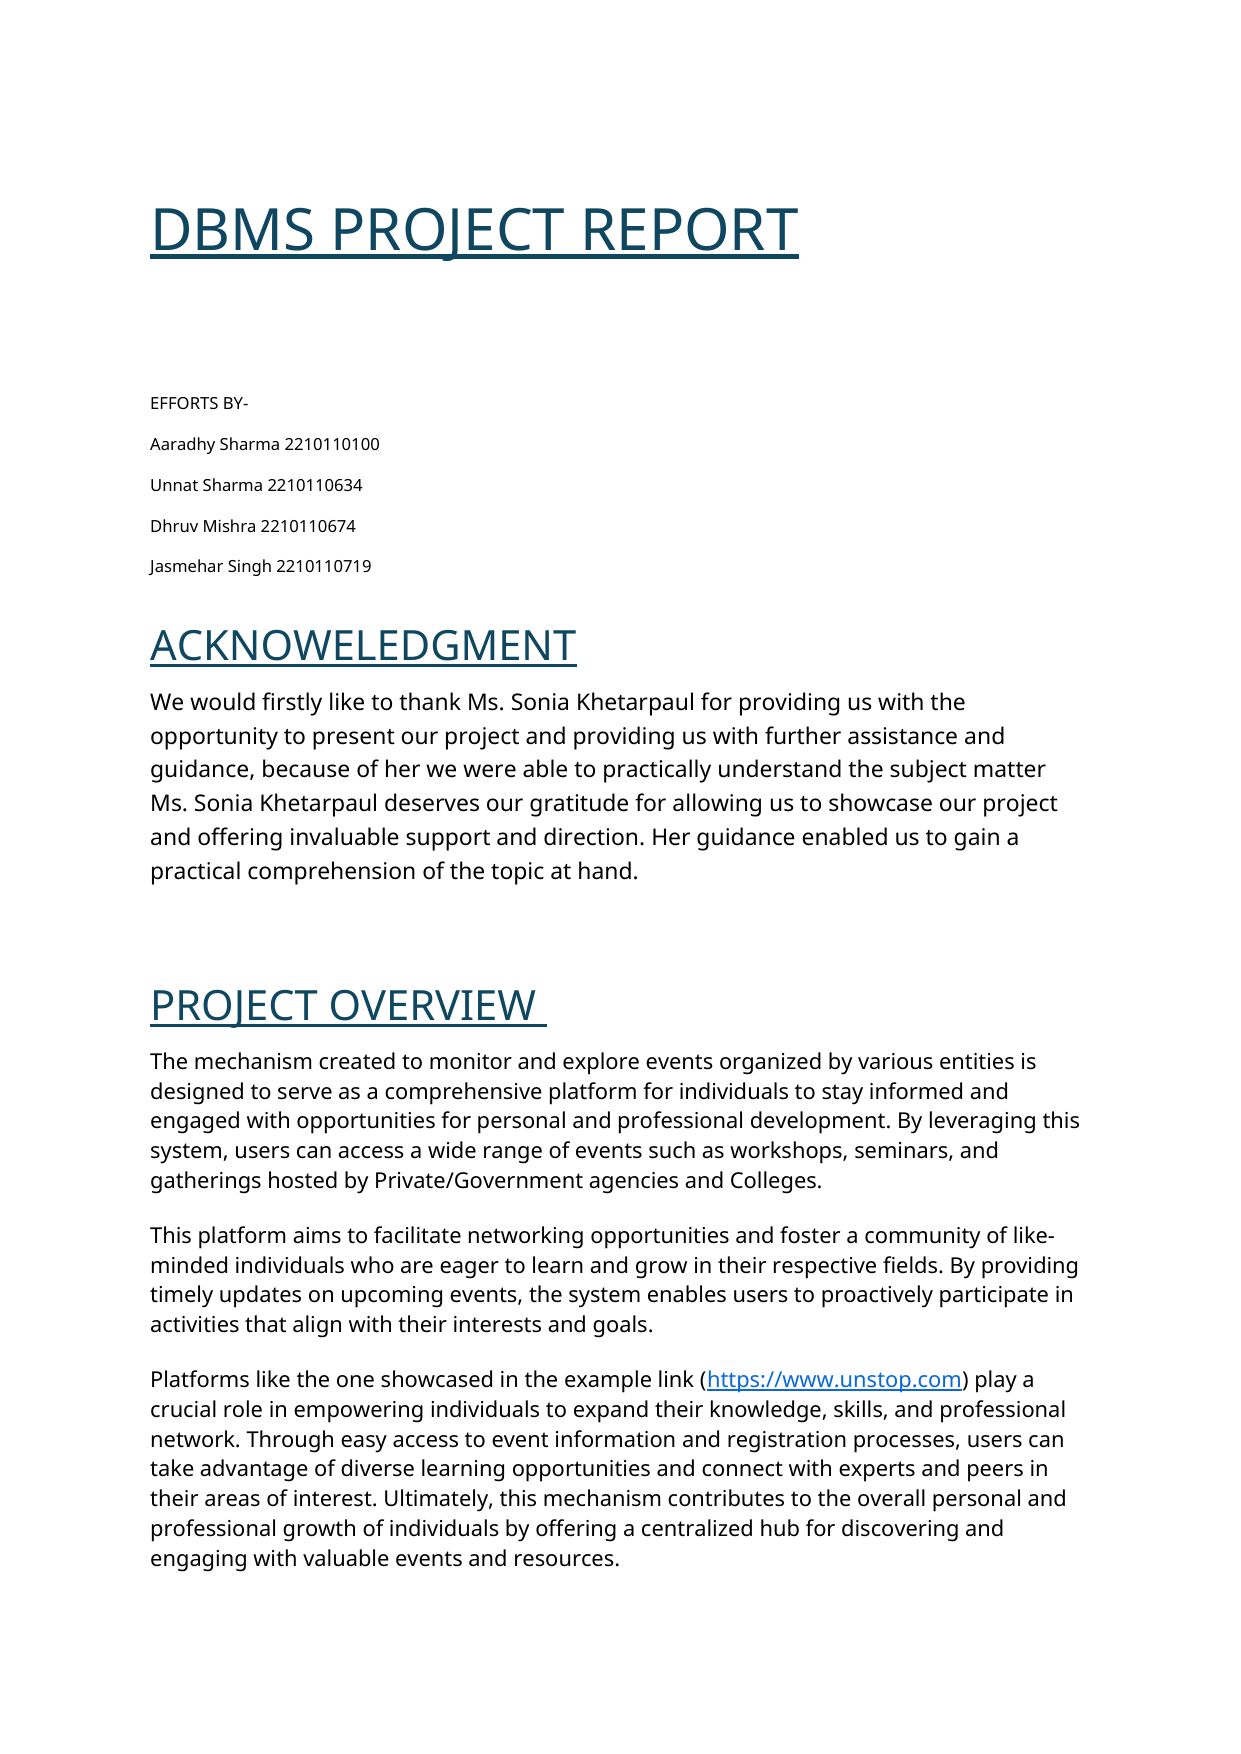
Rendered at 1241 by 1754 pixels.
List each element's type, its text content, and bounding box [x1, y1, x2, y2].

text Dhruv Mishra 2210110674 [150, 515, 1090, 538]
text Platforms like the one showcased in the example link (https://www.unstop.com) play a crucial role in empowering individuals to expand their knowledge, skills, and professional network. Through easy access to event information and registration processes, users can take advantage of diverse learning opportunities and connect with experts and peers in their areas of interest. Ultimately, this mechanism contributes to the overall personal and professional growth of individuals by offering a centralized hub for discovering and engaging with valuable events and resources. [150, 1364, 1090, 1572]
subtitle PROJECT OVERVIEW [150, 976, 1090, 1033]
text EFFORTS BY- [150, 391, 1090, 414]
text This platform aims to facilitate networking opportunities and foster a community of like-minded individuals who are eager to learn and grow in their respective fields. By providing timely updates on upcoming events, the system enables users to proactively participate in activities that align with their interests and goals. [150, 1220, 1090, 1339]
text Aaradhy Sharma 2210110100 [150, 433, 1090, 455]
text We would firstly like to thank Ms. Sonia Khetarpaul for providing us with the opportunity to present our project and providing us with further assistance and guidance, because of her we were able to practically understand the subject matter Ms. Sonia Khetarpaul deserves our gratitude for allowing us to showcase our project and offering invaluable support and direction. Her guidance enabled us to gain a practical comprehension of the topic at hand. [150, 686, 1090, 886]
text The mechanism created to monitor and explore events organized by various entities is designed to serve as a comprehensive platform for individuals to stay informed and engaged with opportunities for personal and professional development. By leveraging this system, users can access a wide range of events such as workshops, seminars, and gatherings hosted by Private/Government agencies and Colleges. [150, 1046, 1090, 1195]
text Unnat Sharma 2210110634 [150, 474, 1090, 496]
subtitle ACKNOWELEDGMENT [150, 616, 1090, 673]
subtitle DBMS PROJECT REPORT [150, 187, 1090, 328]
text Jasmehar Singh 2210110719 [150, 554, 1090, 577]
